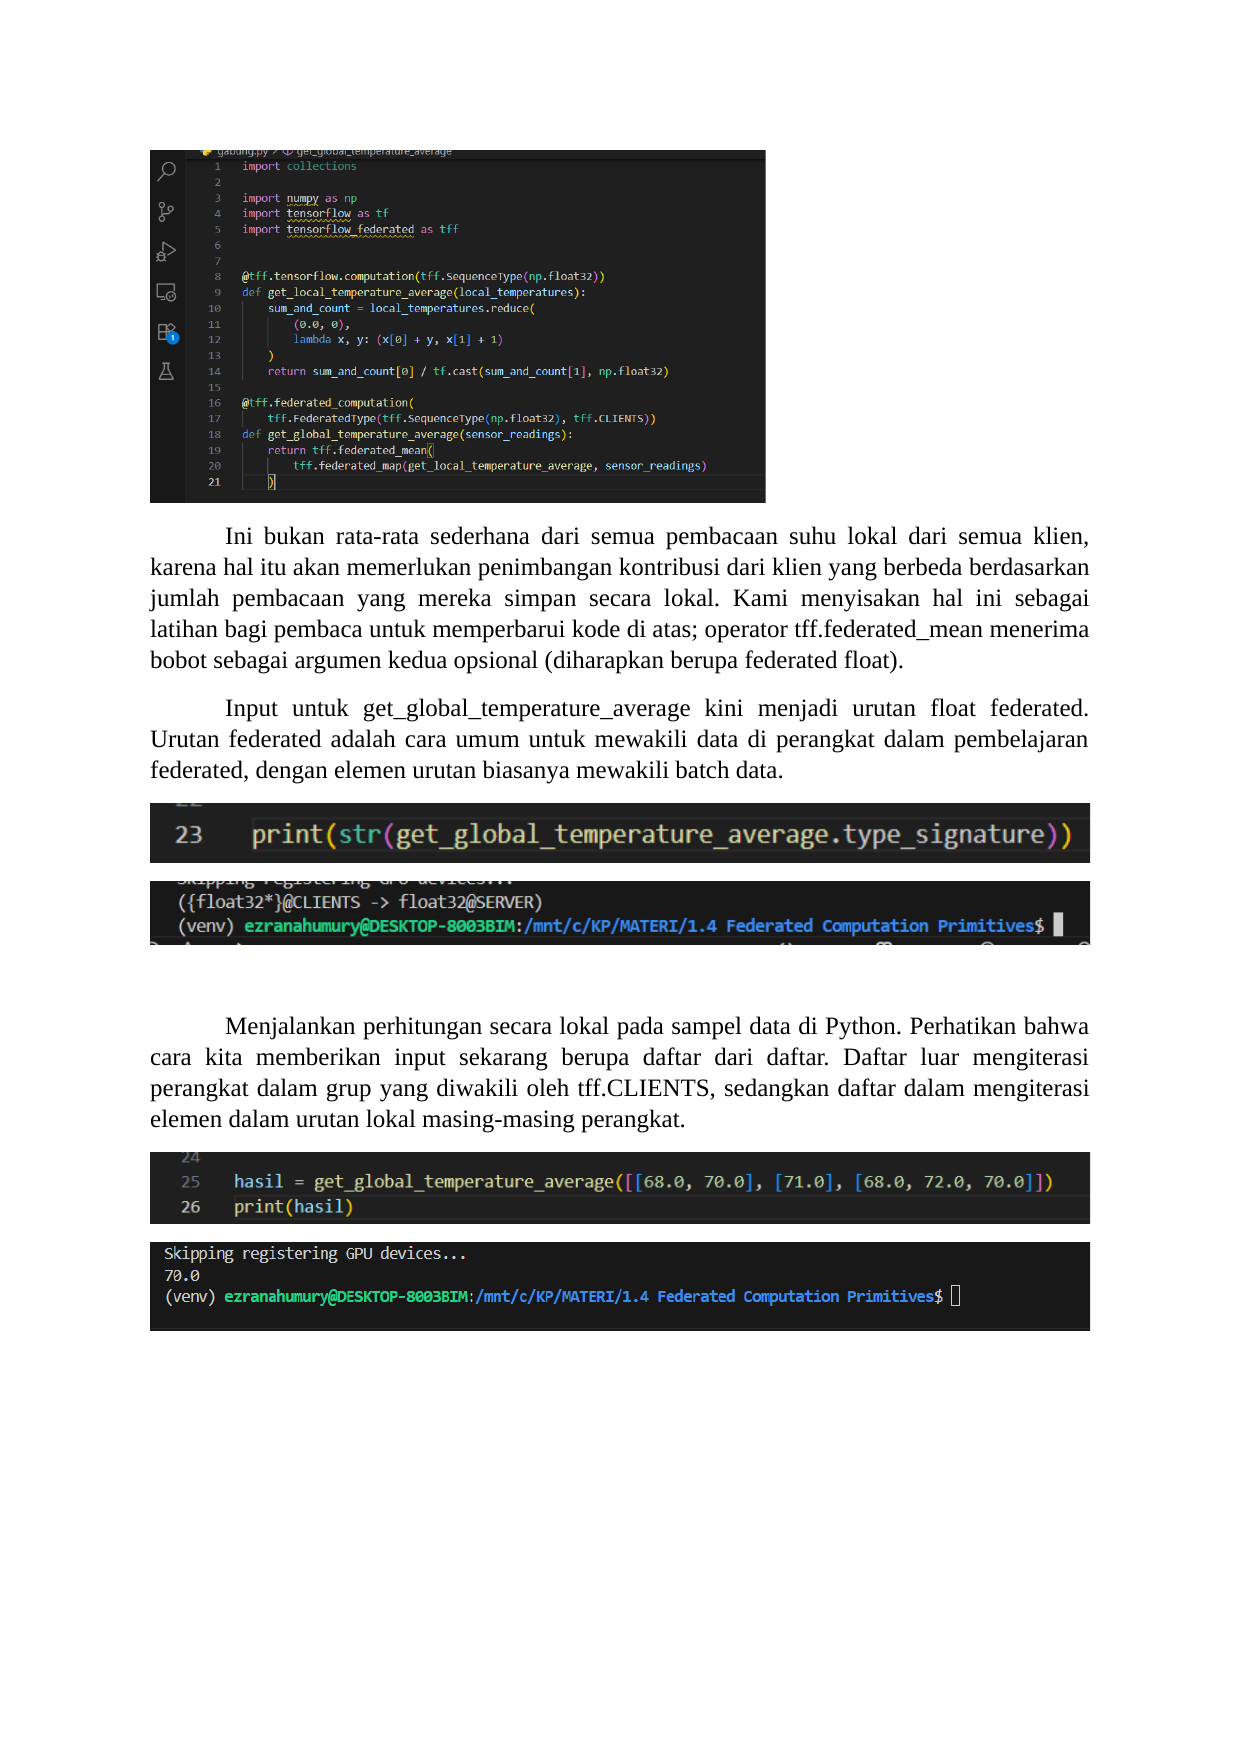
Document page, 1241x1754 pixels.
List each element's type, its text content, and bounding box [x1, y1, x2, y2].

picture [150, 1152, 1091, 1224]
text Input untuk get_global_temperature_average kini menjadi urutan float federated. Urutan federated adalah cara umum untuk mewakili data di perangkat dalam pembelajaran federated, dengan elemen urutan biasanya mewakili batch data. [150, 693, 1090, 784]
picture [150, 1242, 1091, 1331]
picture [150, 150, 766, 503]
picture [150, 881, 1091, 945]
picture [150, 803, 1091, 863]
text Menjalankan perhitungan secara lokal pada sampel data di Python. Perhatikan bahwa cara kita memberikan input sekarang berupa daftar dari daftar. Daftar luar mengiterasi perangkat dalam grup yang diwakili oleh tff.CLIENTS, sedangkan daftar dalam mengiterasi elemen dalam urutan lokal masing-masing perangkat. [150, 1011, 1090, 1133]
text Ini bukan rata-rata sederhana dari semua pembacaan suhu lokal dari semua klien, karena hal itu akan memerlukan penimbangan kontribusi dari klien yang berbeda berdasarkan jumlah pembacaan yang mereka simpan secara lokal. Kami menyisakan hal ini sebagai latihan bagi pembaca untuk memperbarui kode di atas; operator tff.federated_mean menerima bobot sebagai argumen kedua opsional (diharapkan berupa federated float). [150, 521, 1090, 674]
